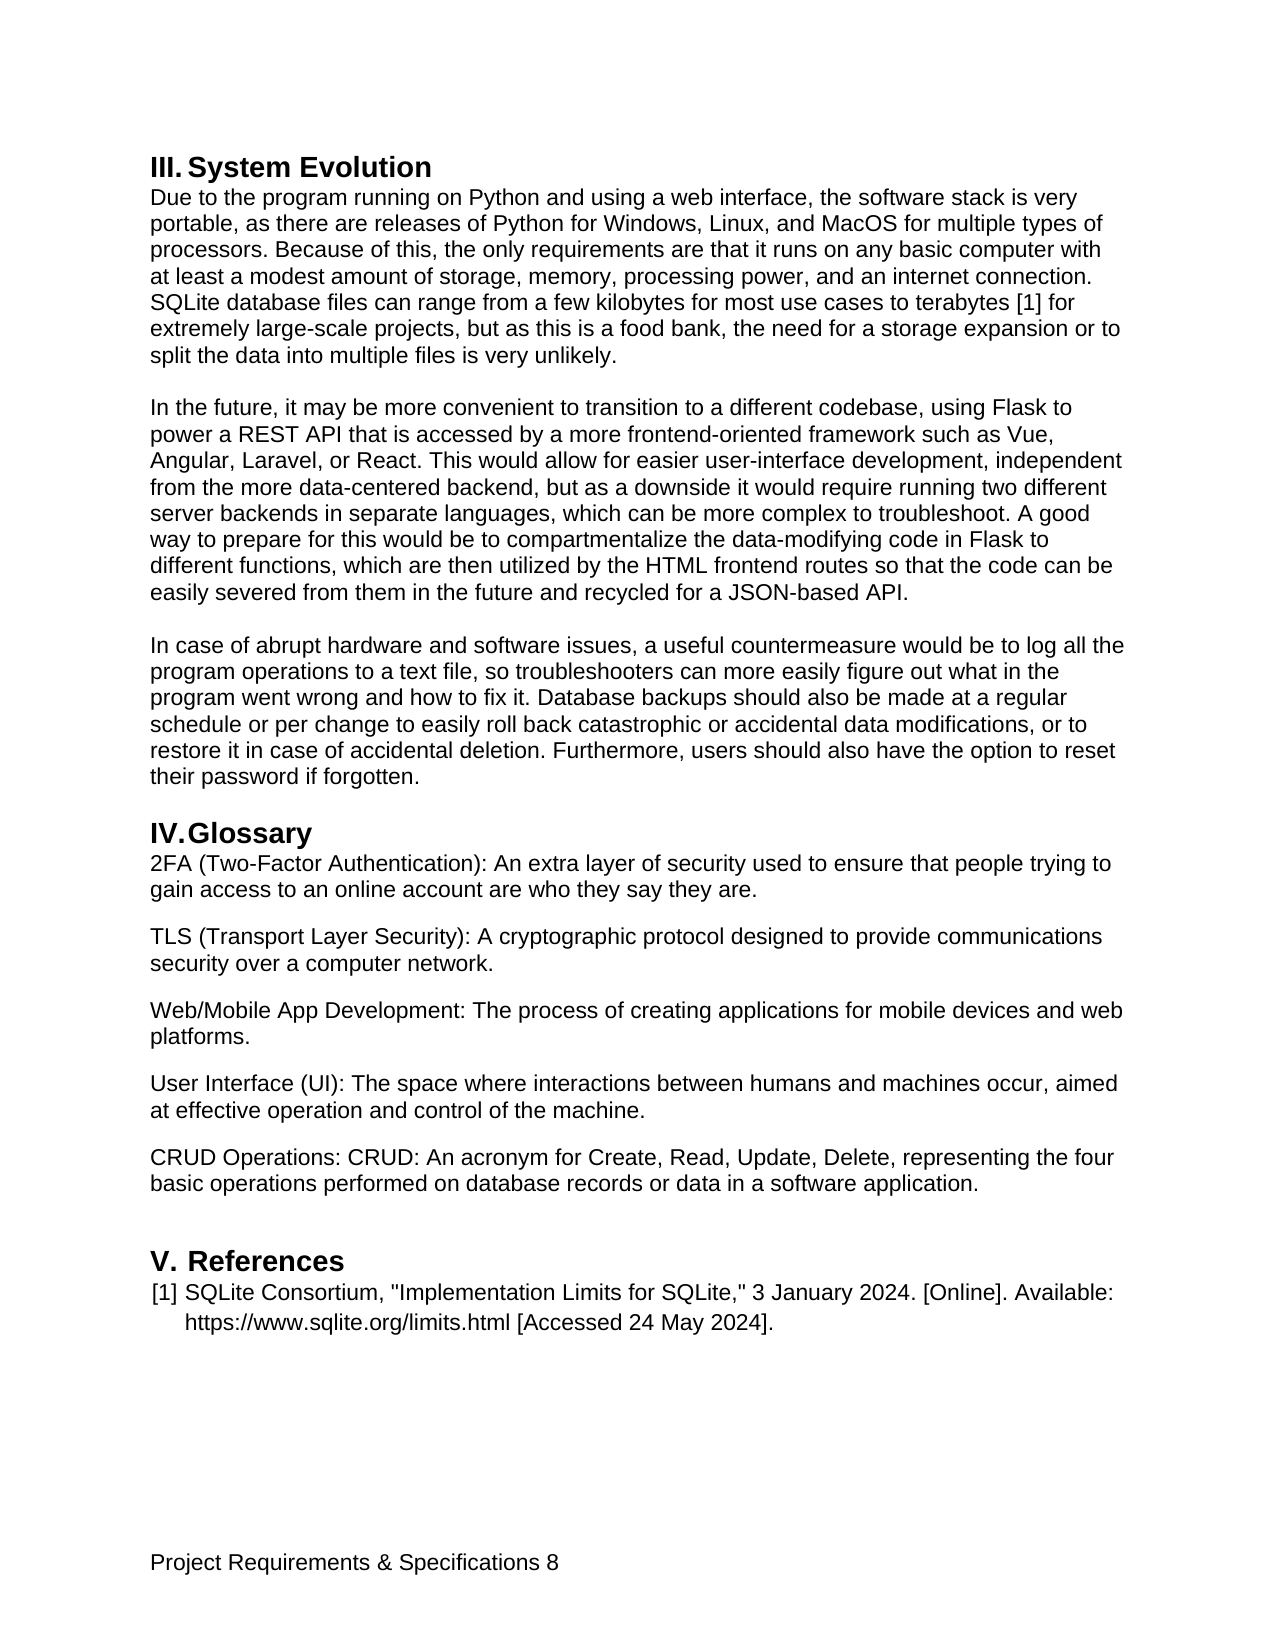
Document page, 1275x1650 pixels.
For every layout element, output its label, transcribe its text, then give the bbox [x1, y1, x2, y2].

text 2FA (Two-Factor Authentication): An extra layer of security used to ensure that people trying to gain access to an online account are who they say they are. [150, 849, 1125, 902]
text Web/Mobile App Development: The process of creating applications for mobile devices and web platforms. [150, 997, 1125, 1049]
text Due to the program running on Python and using a web interface, the software stack is very portable, as there are releases of Python for Windows, Linux, and MacOS for multiple types of processors. Because of this, the only requirements are that it runs on any basic computer with at least a modest amount of storage, memory, processing power, and an internet connection. SQLite database files can range from a few kilobytes for most use cases to terabytes for extremely large-scale projects, but as this is a food bank, the need for a storage expansion or to split the data into multiple files is very unlikely. [150, 183, 1125, 368]
text In the future, it may be more convenient to transition to a different codebase, using Flask to power a REST API that is accessed by a more frontend-oriented framework such as Vue, Angular, Laravel, or React. This would allow for easier user-interface development, independent from the more data-centered backend, but as a downside it would require running two different server backends in separate languages, which can be more complex to troubleshoot. A good way to prepare for this would be to compartmentalize the data-modifying code in Flask to different functions, which are then utilized by the HTML frontend routes so that the code can be easily severed from them in the future and recycled for a JSON-based API. [150, 394, 1125, 605]
text In case of abrupt hardware and software issues, a useful countermeasure would be to log all the program operations to a text file, so troubleshooters can more easily figure out what in the program went wrong and how to fix it. Database backups should also be made at a regular schedule or per change to easily roll back catastrophic or accidental data modifications, or to restore it in case of accidental deletion. Furthermore, users should also have the option to reset their password if forgotten. [150, 632, 1125, 790]
table_header [1] [150, 1277, 183, 1362]
table_header SQLite Consortium, "Implementation Limits for SQLite," 3 January 2024. [Online]. Available: https://www.sqlite.org/limits.html [Accessed 24 May 2024]. [183, 1277, 1125, 1362]
text User Interface (UI): The space where interactions between humans and machines occur, aimed at effective operation and control of the machine. [150, 1070, 1125, 1123]
text CRUD Operations: CRUD: An acronym for Create, Read, Update, Delete, representing the four basic operations performed on database records or data in a software application. [150, 1144, 1125, 1196]
subtitle References [150, 1244, 1125, 1277]
subtitle Glossary [150, 816, 1125, 849]
subtitle System Evolution [150, 150, 1125, 183]
text TLS (Transport Layer Security): A cryptographic protocol designed to provide communications security over a computer network. [150, 923, 1125, 976]
